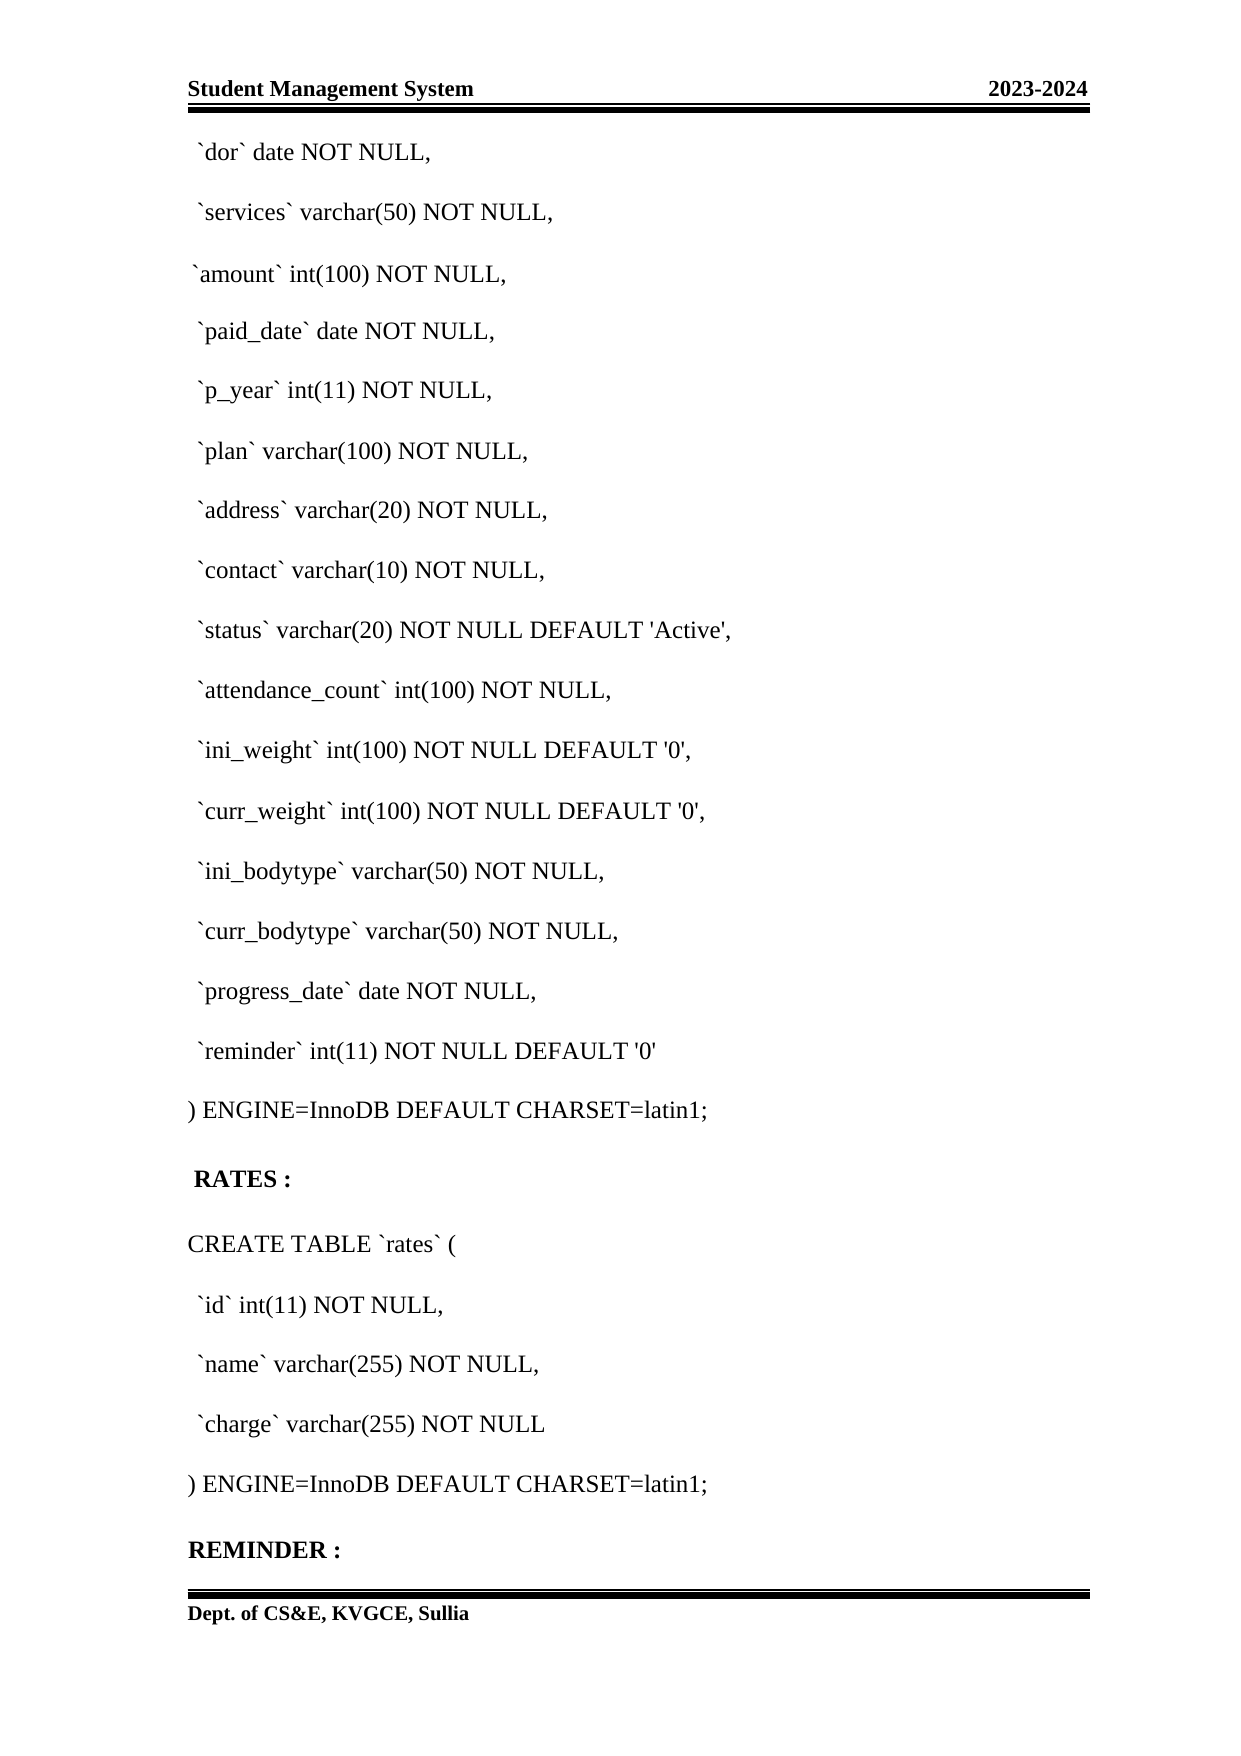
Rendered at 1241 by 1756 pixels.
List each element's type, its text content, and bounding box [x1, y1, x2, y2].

text `ini_weight` int(100) NOT NULL DEFAULT '0', [196, 736, 1090, 764]
text `reminder` int(11) NOT NULL DEFAULT '0' [196, 1036, 1090, 1064]
text `amount` int(100) NOT NULL, [187, 259, 1090, 288]
text `p_year` int(11) NOT NULL, [196, 376, 1090, 404]
text CREATE TABLE `rates` ( [187, 1229, 1090, 1258]
text `dor` date NOT NULL, [196, 137, 1090, 166]
text ) ENGINE=InnoDB DEFAULT CHARSET=latin1; [187, 1096, 1090, 1124]
text RATES : [187, 1164, 1090, 1193]
text `attendance_count` int(100) NOT NULL, [196, 676, 1090, 704]
text `progress_date` date NOT NULL, [196, 976, 1090, 1004]
text `ini_bodytype` varchar(50) NOT NULL, [196, 856, 1090, 884]
text `curr_bodytype` varchar(50) NOT NULL, [196, 916, 1090, 945]
text `charge` varchar(255) NOT NULL [196, 1409, 1090, 1438]
text ) ENGINE=InnoDB DEFAULT CHARSET=latin1; [187, 1469, 1090, 1498]
text `contact` varchar(10) NOT NULL, [196, 556, 1090, 584]
text `plan` varchar(100) NOT NULL, [196, 436, 1090, 464]
text `paid_date` date NOT NULL, [196, 316, 1090, 345]
text `id` int(11) NOT NULL, [196, 1290, 1090, 1318]
text `services` varchar(50) NOT NULL, [196, 197, 1090, 226]
text `name` varchar(255) NOT NULL, [196, 1349, 1090, 1378]
text `curr_weight` int(100) NOT NULL DEFAULT '0', [196, 796, 1090, 824]
text `address` varchar(20) NOT NULL, [196, 496, 1090, 524]
text `status` varchar(20) NOT NULL DEFAULT 'Active', [196, 616, 1090, 644]
text REMINDER : [188, 1535, 1090, 1564]
